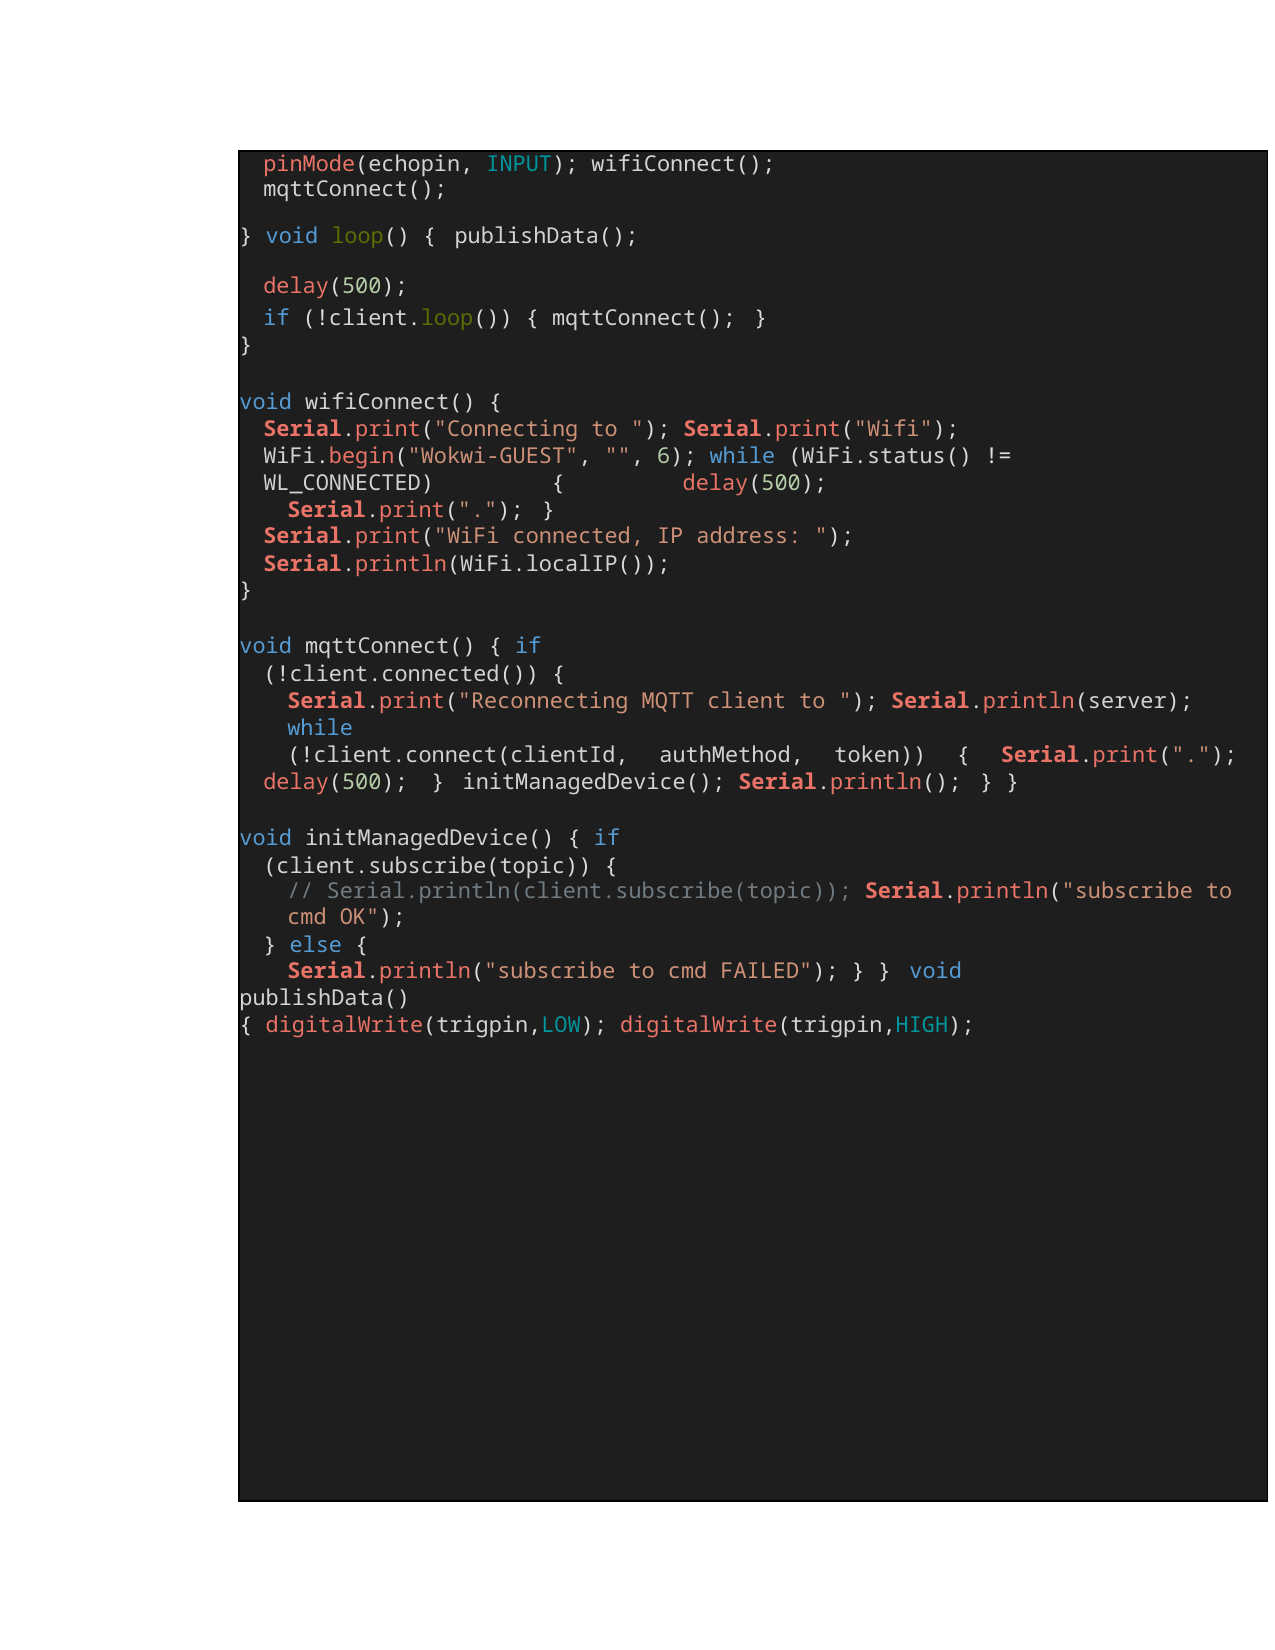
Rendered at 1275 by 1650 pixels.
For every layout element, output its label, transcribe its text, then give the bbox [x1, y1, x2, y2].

table_header pinMode(echopin, INPUT); wifiConnect(); mqttConnect(); } void loop() { publishData(); delay(500); if (!client.loop()) { mqttConnect(); } } void wifiConnect() { Serial.print("Connecting to "); Serial.print("Wifi"); WiFi.begin("Wokwi-GUEST", "", 6); while (WiFi.status() != WL_CONNECTED) { delay(500); Serial.print("."); } Serial.print("WiFi connected, IP address: "); Serial.println(WiFi.localIP()); } void mqttConnect() { if (!client.connected()) { Serial.print("Reconnecting MQTT client to "); Serial.println(server); while (!client.connect(clientId, authMethod, token)) { Serial.print("."); delay(500); } initManagedDevice(); Serial.println(); } } void initManagedDevice() { if (client.subscribe(topic)) { // Serial.println(client.subscribe(topic)); Serial.println("subscribe to cmd OK"); } else { Serial.println("subscribe to cmd FAILED"); } } void publishData() { digitalWrite(trigpin,LOW); digitalWrite(trigpin,HIGH); [240, 152, 1267, 1500]
